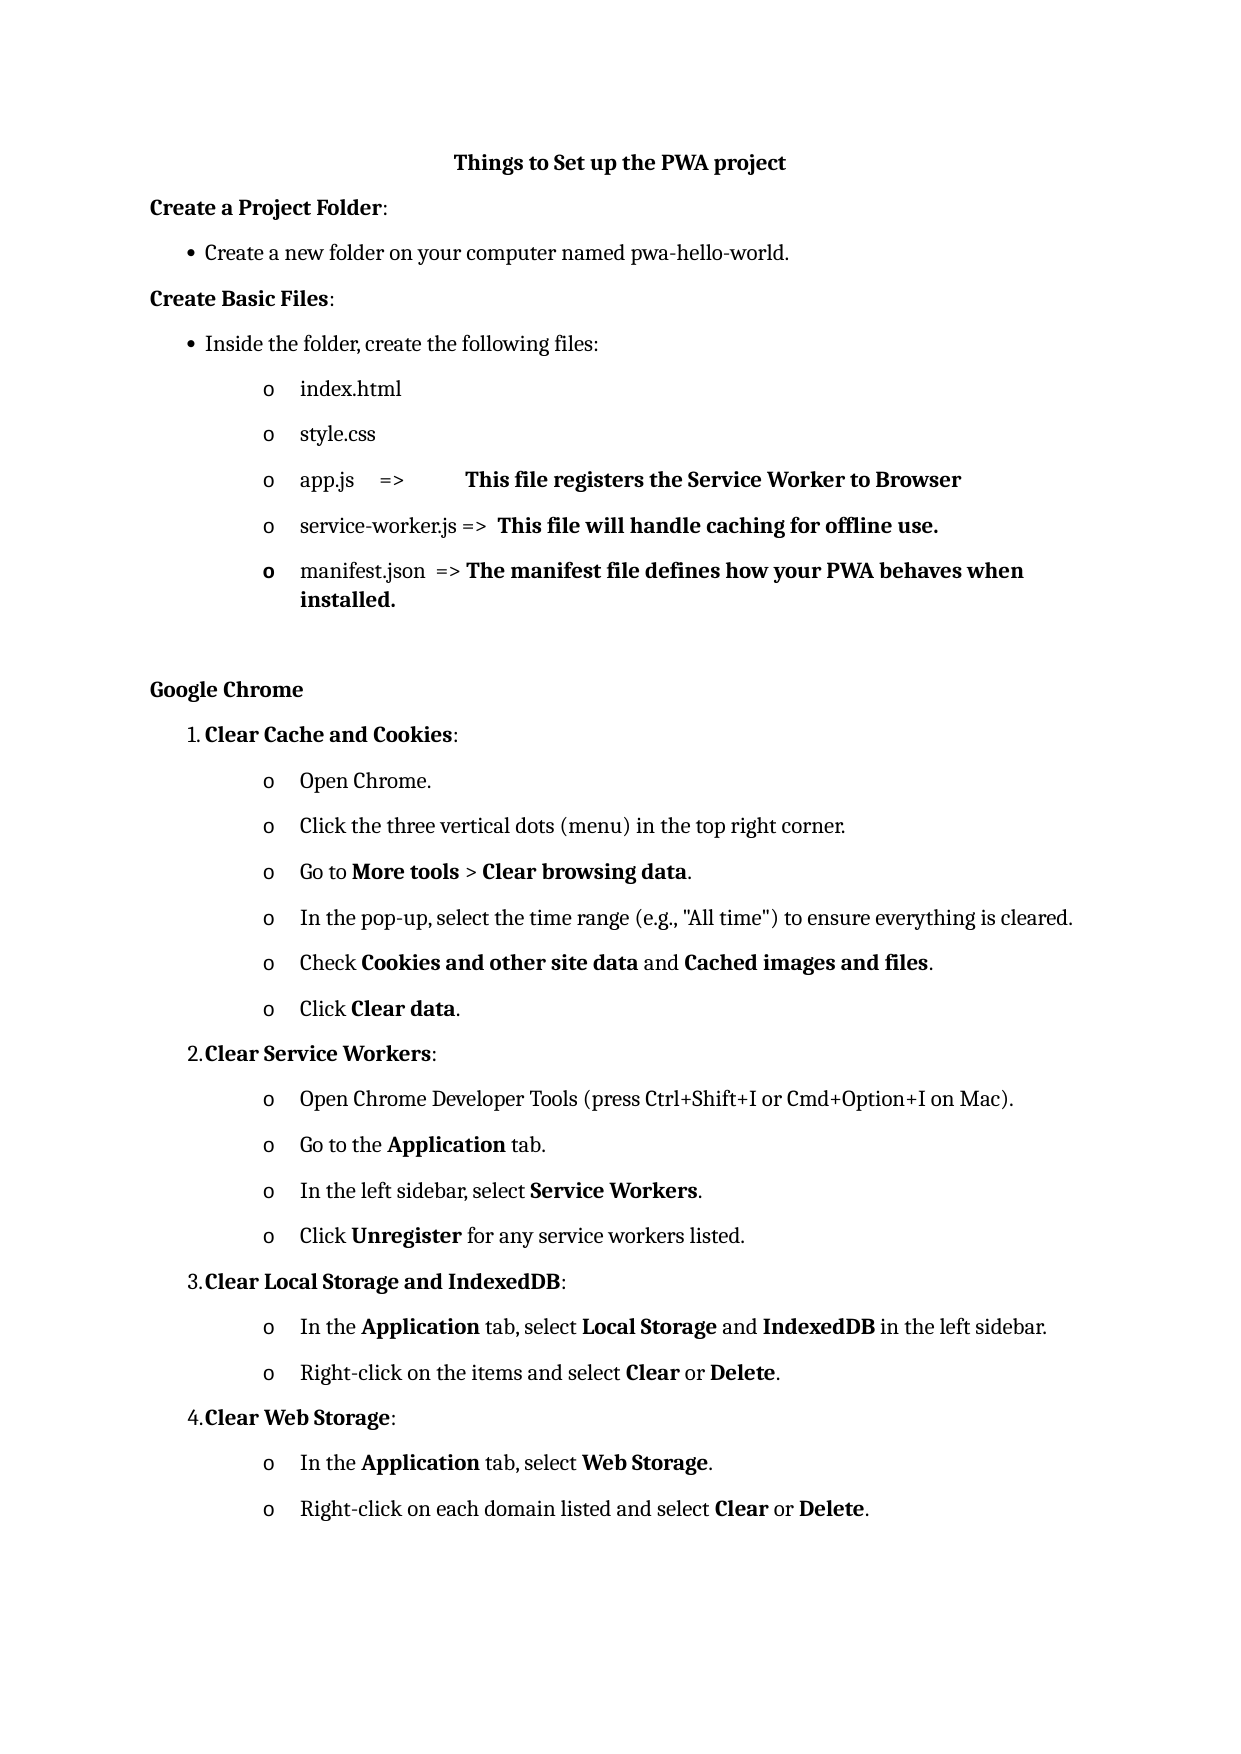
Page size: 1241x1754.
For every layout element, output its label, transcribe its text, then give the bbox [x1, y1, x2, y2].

list Open Chrome. [262, 767, 1090, 794]
list Right-click on the items and select Clear or Delete. [262, 1359, 1090, 1386]
text Google Chrome [150, 677, 1090, 703]
list manifest.json => The manifest file defines how your PWA behaves when installed. [262, 558, 1090, 613]
list Click Clear data. [262, 996, 1090, 1022]
list Clear Local Storage and IndexedDB: [187, 1269, 1090, 1295]
text Create a Project Folder: [150, 195, 1090, 221]
list In the pop-up, select the time range (e.g., "All time") to ensure everything is cleared. [262, 904, 1090, 931]
list Create a new folder on your computer named pwa-hello-world. [187, 240, 1090, 267]
list service-worker.js => This file will handle caching for offline use. [262, 512, 1090, 539]
list In the left sidebar, select Service Workers. [262, 1177, 1090, 1204]
text Things to Set up the PWA project [150, 150, 1090, 176]
list In the Application tab, select Web Storage. [262, 1450, 1090, 1477]
list Open Chrome Developer Tools (press Ctrl+Shift+I or Cmd+Option+I on Mac). [262, 1086, 1090, 1113]
text Create Basic Files: [150, 285, 1090, 312]
list index.html [262, 376, 1090, 402]
list Clear Web Storage: [187, 1405, 1090, 1431]
list Check Cookies and other site data and Cached images and files. [262, 950, 1090, 977]
list Click the three vertical dots (menu) in the top right corner. [262, 813, 1090, 840]
list Go to the Application tab. [262, 1132, 1090, 1159]
list Right-click on each domain listed and select Clear or Delete. [262, 1496, 1090, 1523]
list Clear Service Workers: [187, 1041, 1090, 1067]
list In the Application tab, select Local Storage and IndexedDB in the left sidebar. [262, 1314, 1090, 1341]
list Inside the folder, create the following files: [187, 330, 1090, 357]
list Go to More tools > Clear browsing data. [262, 859, 1090, 886]
list app.js => This file registers the Service Worker to Browser [262, 467, 1090, 494]
list Clear Cache and Cookies: [187, 722, 1090, 749]
list style.css [262, 421, 1090, 448]
list Click Unregister for any service workers listed. [262, 1223, 1090, 1250]
